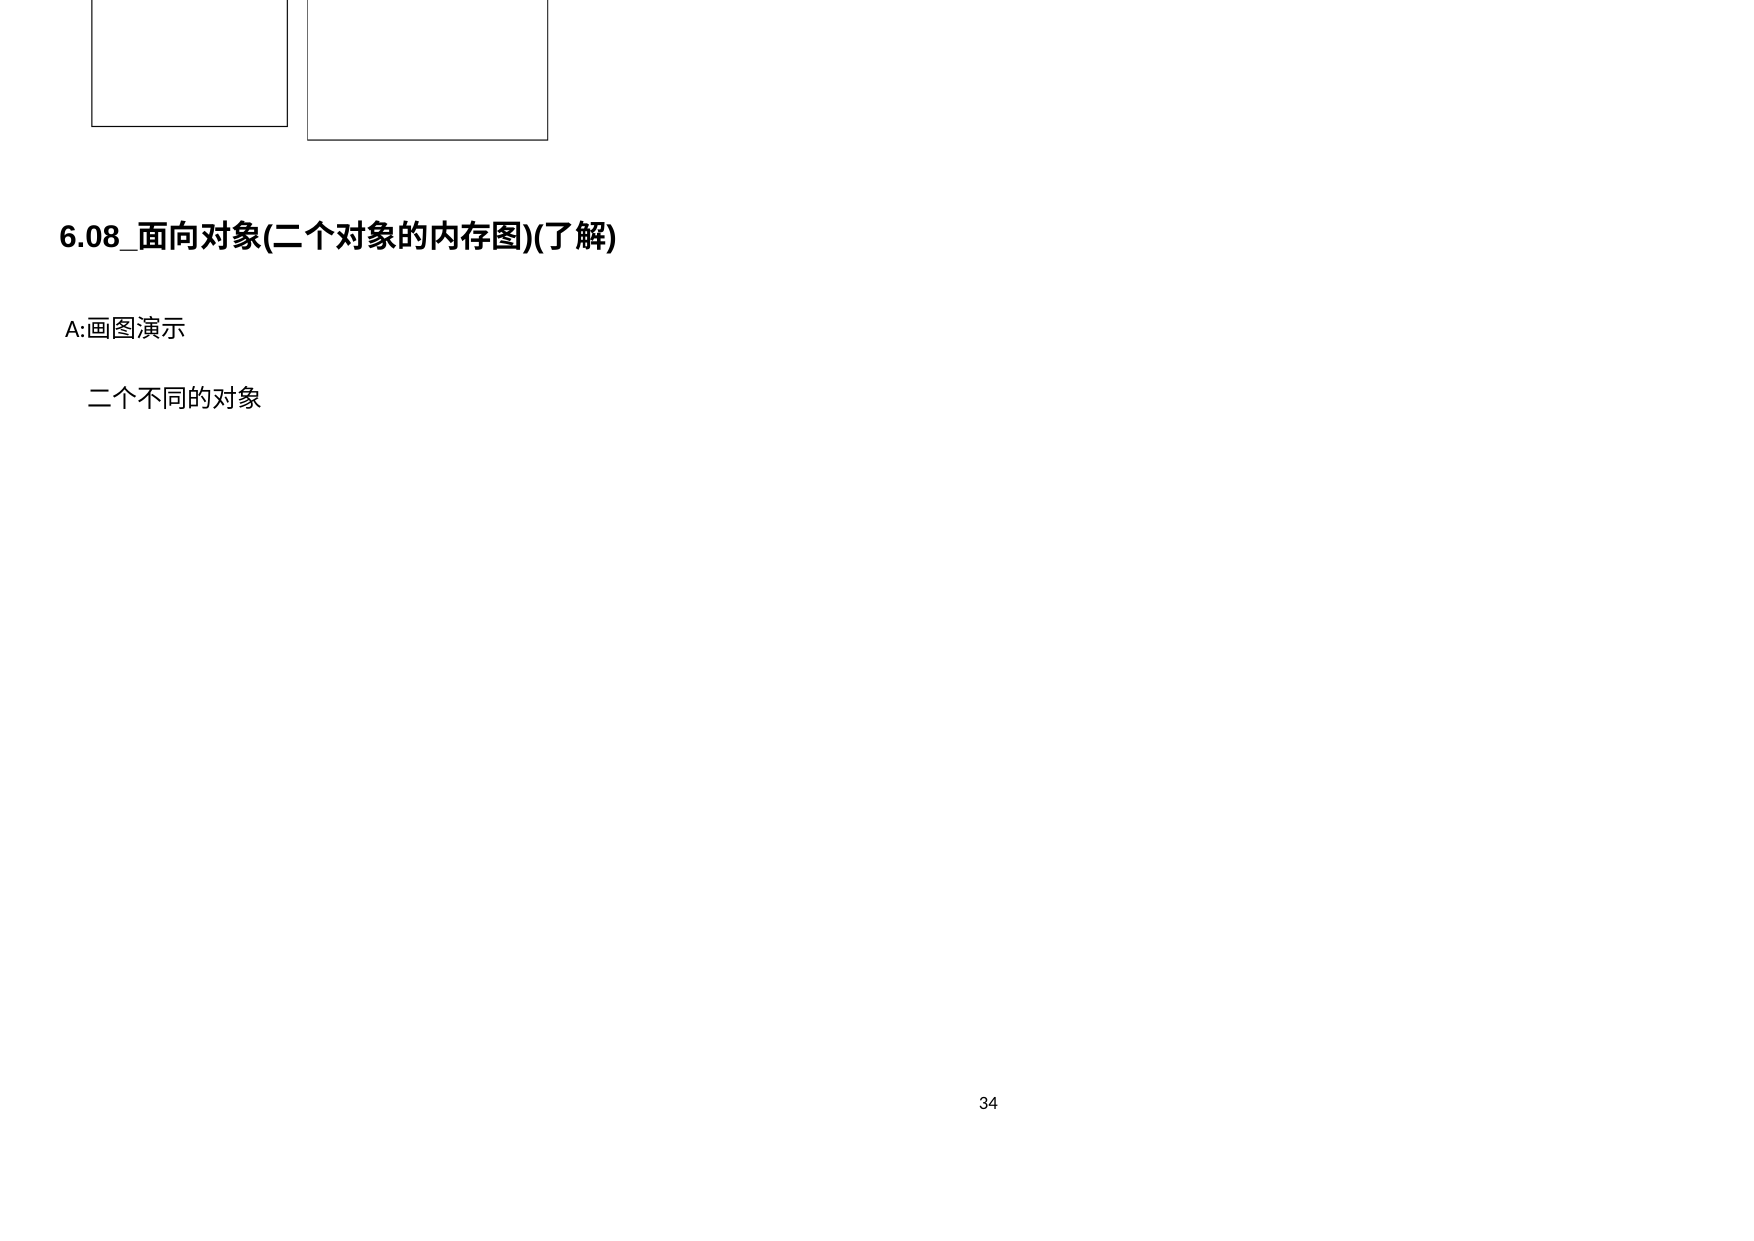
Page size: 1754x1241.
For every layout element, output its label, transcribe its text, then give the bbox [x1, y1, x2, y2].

subtitle 6.08_面向对象(二个对象的内存图)(了解) [59, 199, 1636, 269]
text A:画图演示 [59, 292, 1636, 362]
text 二个不同的对象 [59, 362, 1636, 432]
picture [60, 0, 560, 153]
